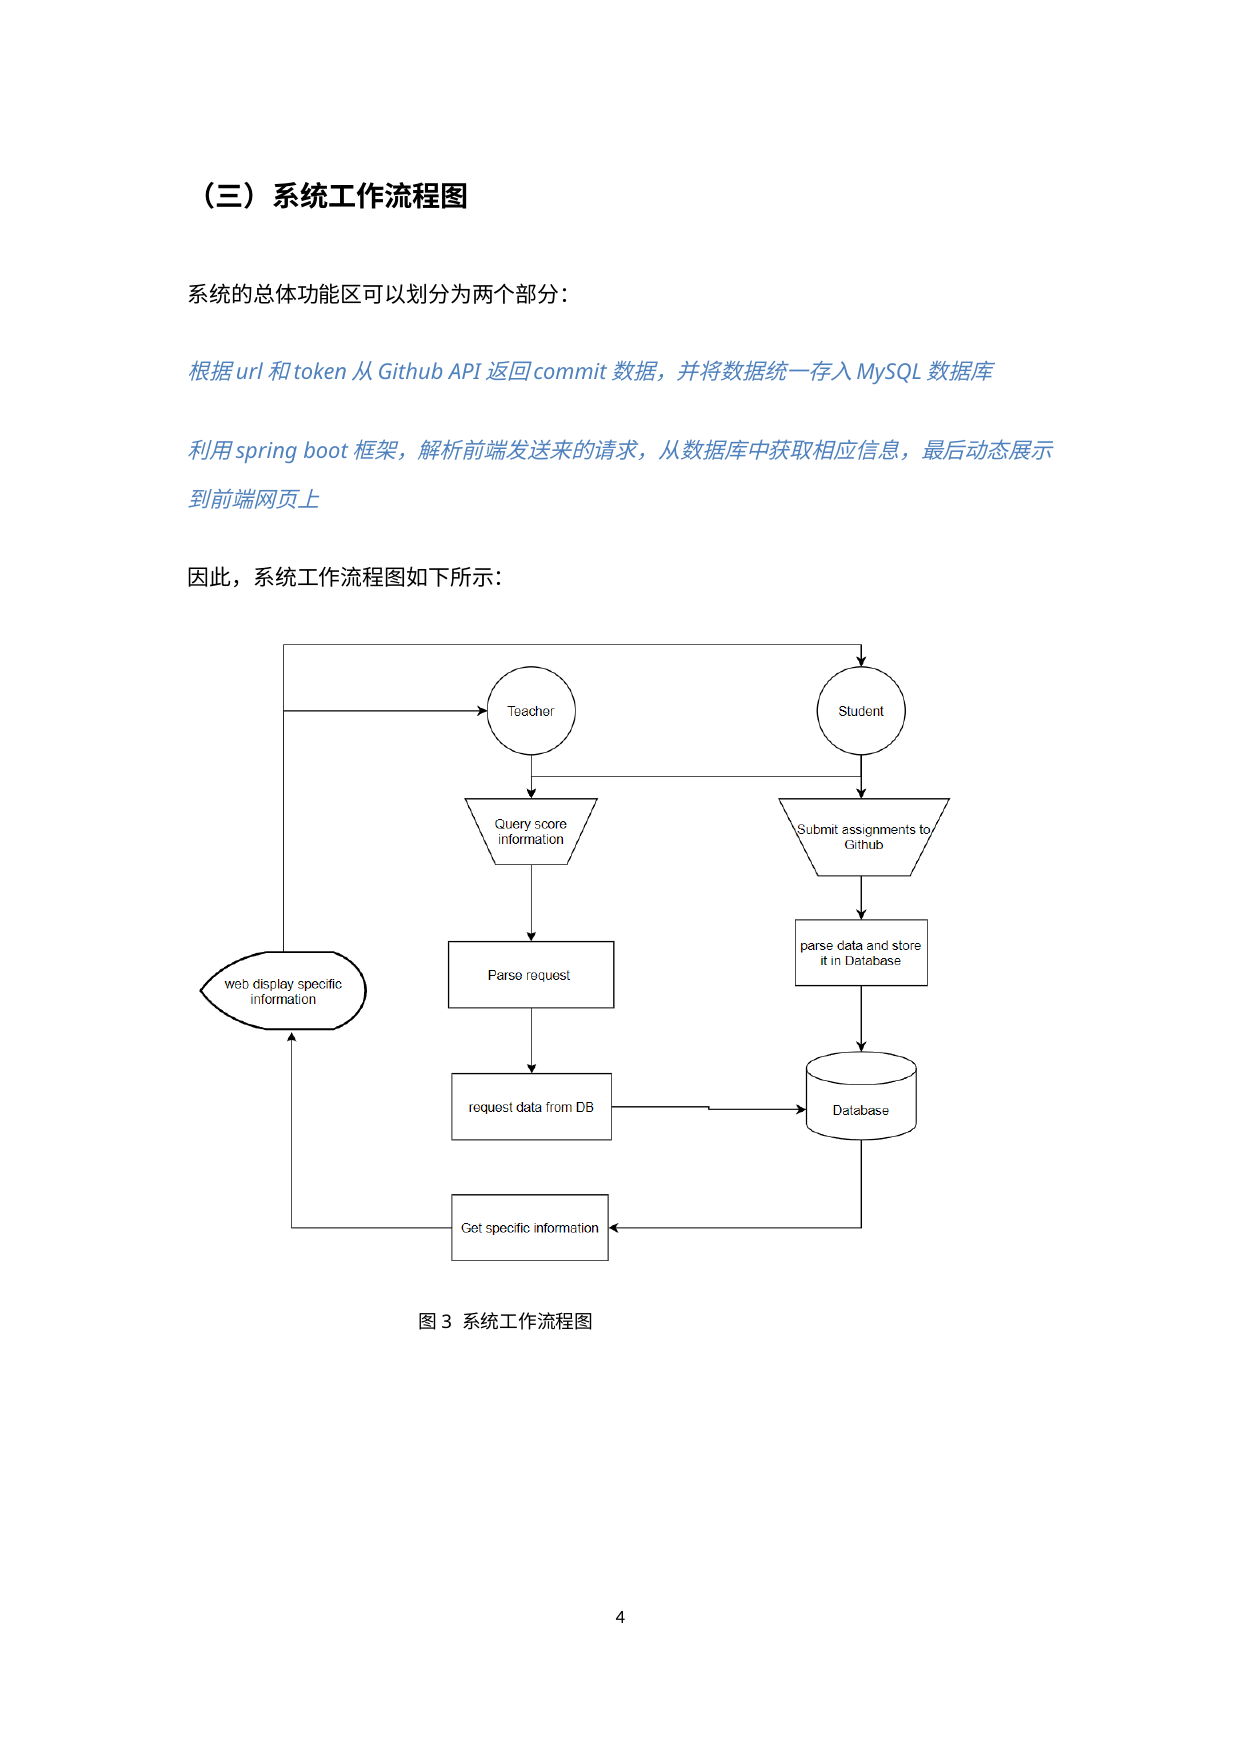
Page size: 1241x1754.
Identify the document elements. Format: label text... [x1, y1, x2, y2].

subtitle 根据url和token从Github API返回commit数据，并将数据统一存入MySQL数据库 [187, 354, 1053, 386]
text 因此，系统工作流程图如下所示： [187, 560, 1053, 592]
picture [187, 608, 1004, 1285]
text 图3 系统工作流程图 [231, 1304, 1053, 1336]
subtitle （三）系统工作流程图 [187, 162, 1053, 227]
text 系统的总体功能区可以划分为两个部分： [187, 276, 1053, 309]
subtitle 利用spring boot框架，解析前端发送来的请求，从数据库中获取相应信息，最后动态展示到前端网页上 [187, 432, 1053, 514]
